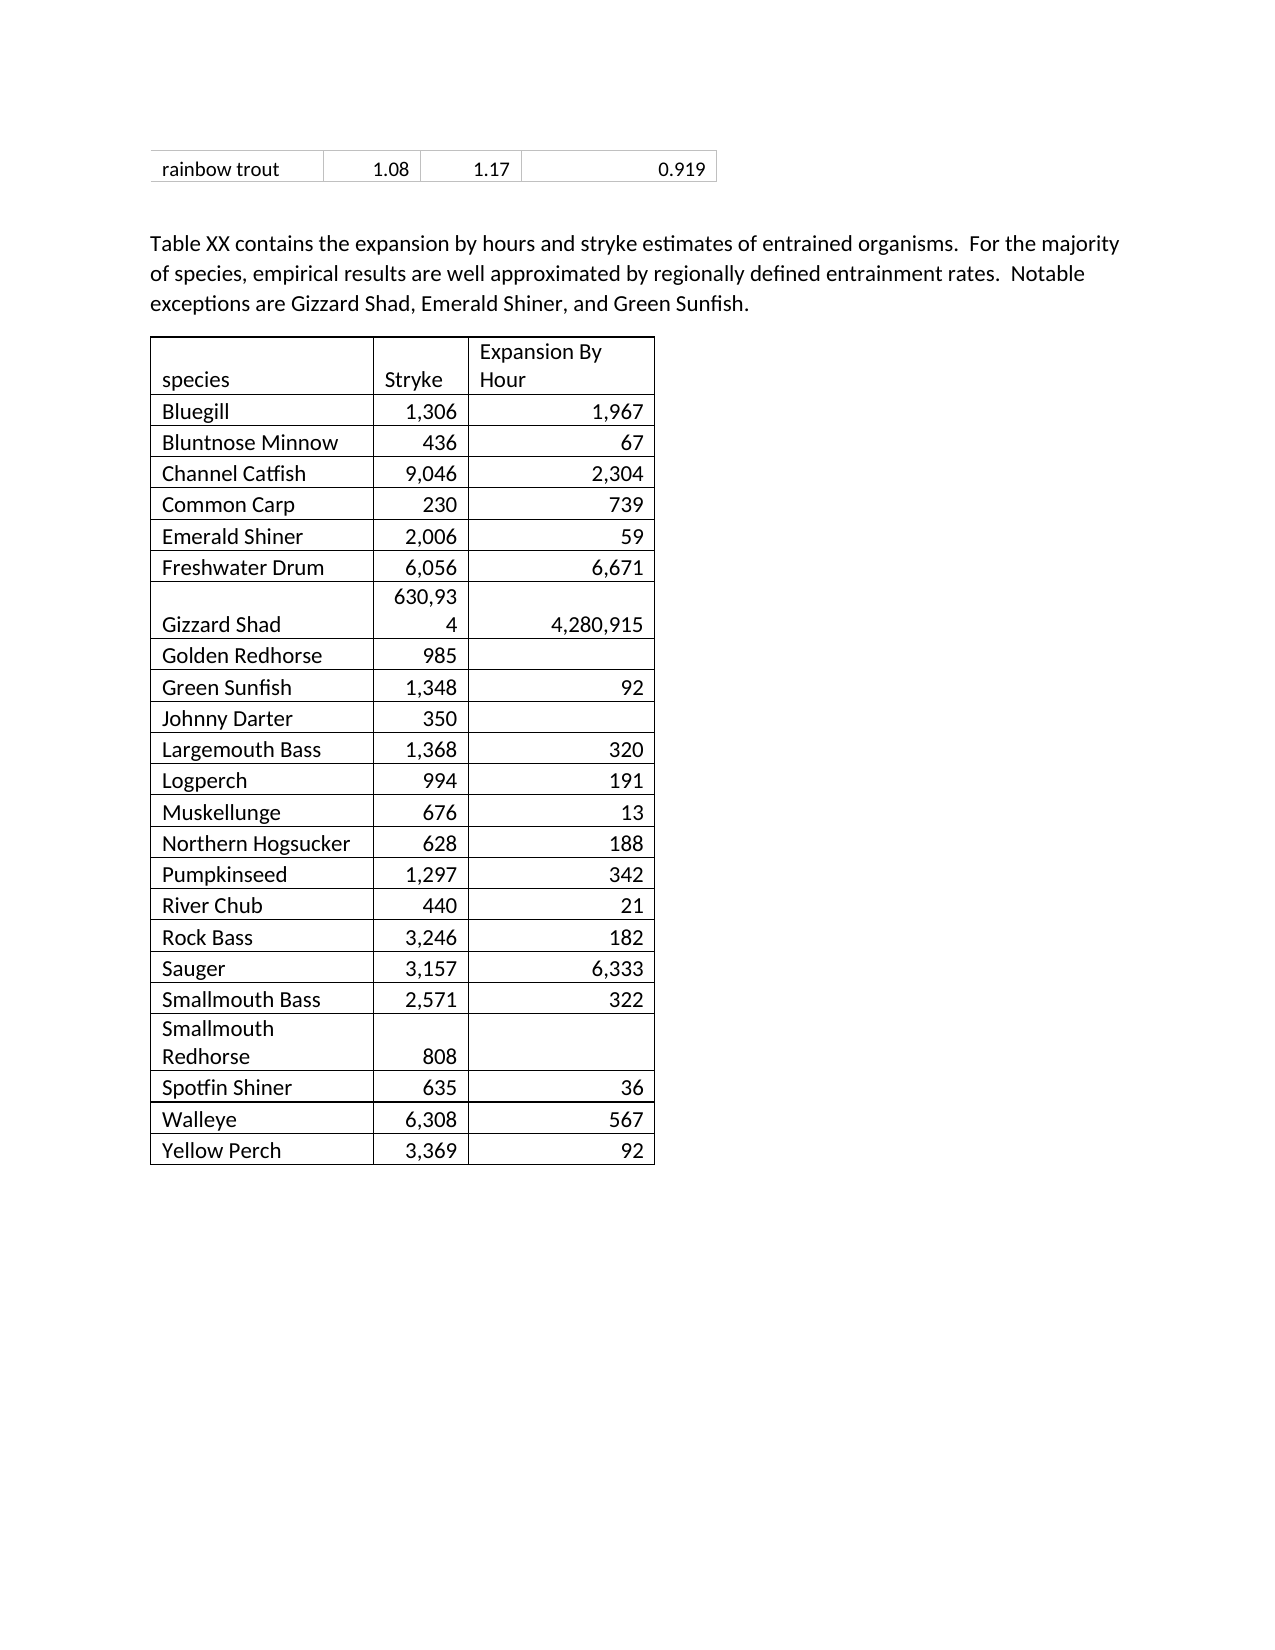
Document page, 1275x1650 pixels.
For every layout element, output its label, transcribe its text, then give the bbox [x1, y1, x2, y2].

table_cell Emerald Shiner [151, 520, 373, 550]
table_cell 0.919 [522, 151, 716, 181]
table_cell Sauger [151, 952, 373, 982]
table_cell 13 [469, 795, 654, 826]
table_cell 342 [469, 858, 654, 888]
table_header Expansion By Hour [469, 338, 654, 393]
table_cell Northern Hogsucker [151, 827, 373, 857]
table_cell 3,246 [374, 920, 468, 951]
table_cell [469, 639, 654, 669]
table_cell [469, 1014, 654, 1070]
table_cell 92 [469, 670, 654, 701]
table_cell 4,280,915 [469, 582, 654, 638]
table_cell Pumpkinseed [151, 858, 373, 888]
table_cell 59 [469, 520, 654, 550]
table_cell [469, 702, 654, 732]
table_cell Bluntnose Minnow [151, 426, 373, 456]
table_cell Gizzard Shad [151, 582, 373, 638]
table_cell 6,308 [374, 1103, 468, 1133]
table_cell Freshwater Drum [151, 551, 373, 581]
table_header species [151, 338, 373, 393]
table_cell 191 [469, 764, 654, 794]
table_cell 1,967 [469, 395, 654, 425]
table_cell Channel Catfish [151, 457, 373, 487]
table_cell 6,671 [469, 551, 654, 581]
table_cell 9,046 [374, 457, 468, 487]
table_cell 630,934 [374, 582, 468, 638]
table_cell Logperch [151, 764, 373, 794]
table_cell 6,056 [374, 551, 468, 581]
table_cell 3,369 [374, 1134, 468, 1164]
table_cell Rock Bass [151, 920, 373, 951]
table_cell Johnny Darter [151, 702, 373, 732]
table_cell 628 [374, 827, 468, 857]
table_cell 2,006 [374, 520, 468, 550]
table_cell River Chub [151, 889, 373, 919]
table_cell 188 [469, 827, 654, 857]
table_cell 322 [469, 983, 654, 1013]
table_cell 2,304 [469, 457, 654, 487]
table_cell 36 [469, 1071, 654, 1101]
table_cell 21 [469, 889, 654, 919]
table_cell 1.08 [324, 151, 420, 181]
table_cell 808 [374, 1014, 468, 1070]
table_cell 440 [374, 889, 468, 919]
table_cell Largemouth Bass [151, 733, 373, 763]
table_cell Golden Redhorse [151, 639, 373, 669]
table_cell 6,333 [469, 952, 654, 982]
table_cell 92 [469, 1134, 654, 1164]
table_cell rainbow trout [151, 151, 323, 181]
table_cell 1,297 [374, 858, 468, 888]
table_cell 994 [374, 764, 468, 794]
table_cell 320 [469, 733, 654, 763]
table_cell 676 [374, 795, 468, 826]
table_cell 2,571 [374, 983, 468, 1013]
table_cell Smallmouth Redhorse [151, 1014, 373, 1070]
table_cell Spotfin Shiner [151, 1071, 373, 1101]
table_cell 182 [469, 920, 654, 951]
table_cell Muskellunge [151, 795, 373, 826]
table_cell 230 [374, 488, 468, 518]
table_cell 1,306 [374, 395, 468, 425]
table_cell 1.17 [421, 151, 521, 181]
table_header Stryke [374, 338, 468, 393]
table_cell Yellow Perch [151, 1134, 373, 1164]
table_cell 1,368 [374, 733, 468, 763]
table_cell 985 [374, 639, 468, 669]
table_cell 1,348 [374, 670, 468, 701]
table_cell 3,157 [374, 952, 468, 982]
table_cell Common Carp [151, 488, 373, 518]
table_cell 739 [469, 488, 654, 518]
table_cell Smallmouth Bass [151, 983, 373, 1013]
table_cell 436 [374, 426, 468, 456]
table_cell 67 [469, 426, 654, 456]
text Table XX contains the expansion by hours and stryke estimates of entrained organisms. For the majority of species, empirical results are well approximated by regionally defined entrainment rates. Notable exceptions are Gizzard Shad, Emerald Shiner, and Green Sunfish. [150, 229, 1125, 318]
table_cell Green Sunfish [151, 670, 373, 701]
table_cell 635 [374, 1071, 468, 1101]
table_cell 567 [469, 1103, 654, 1133]
table_cell Bluegill [151, 395, 373, 425]
table_cell Walleye [151, 1103, 373, 1133]
table_cell 350 [374, 702, 468, 732]
